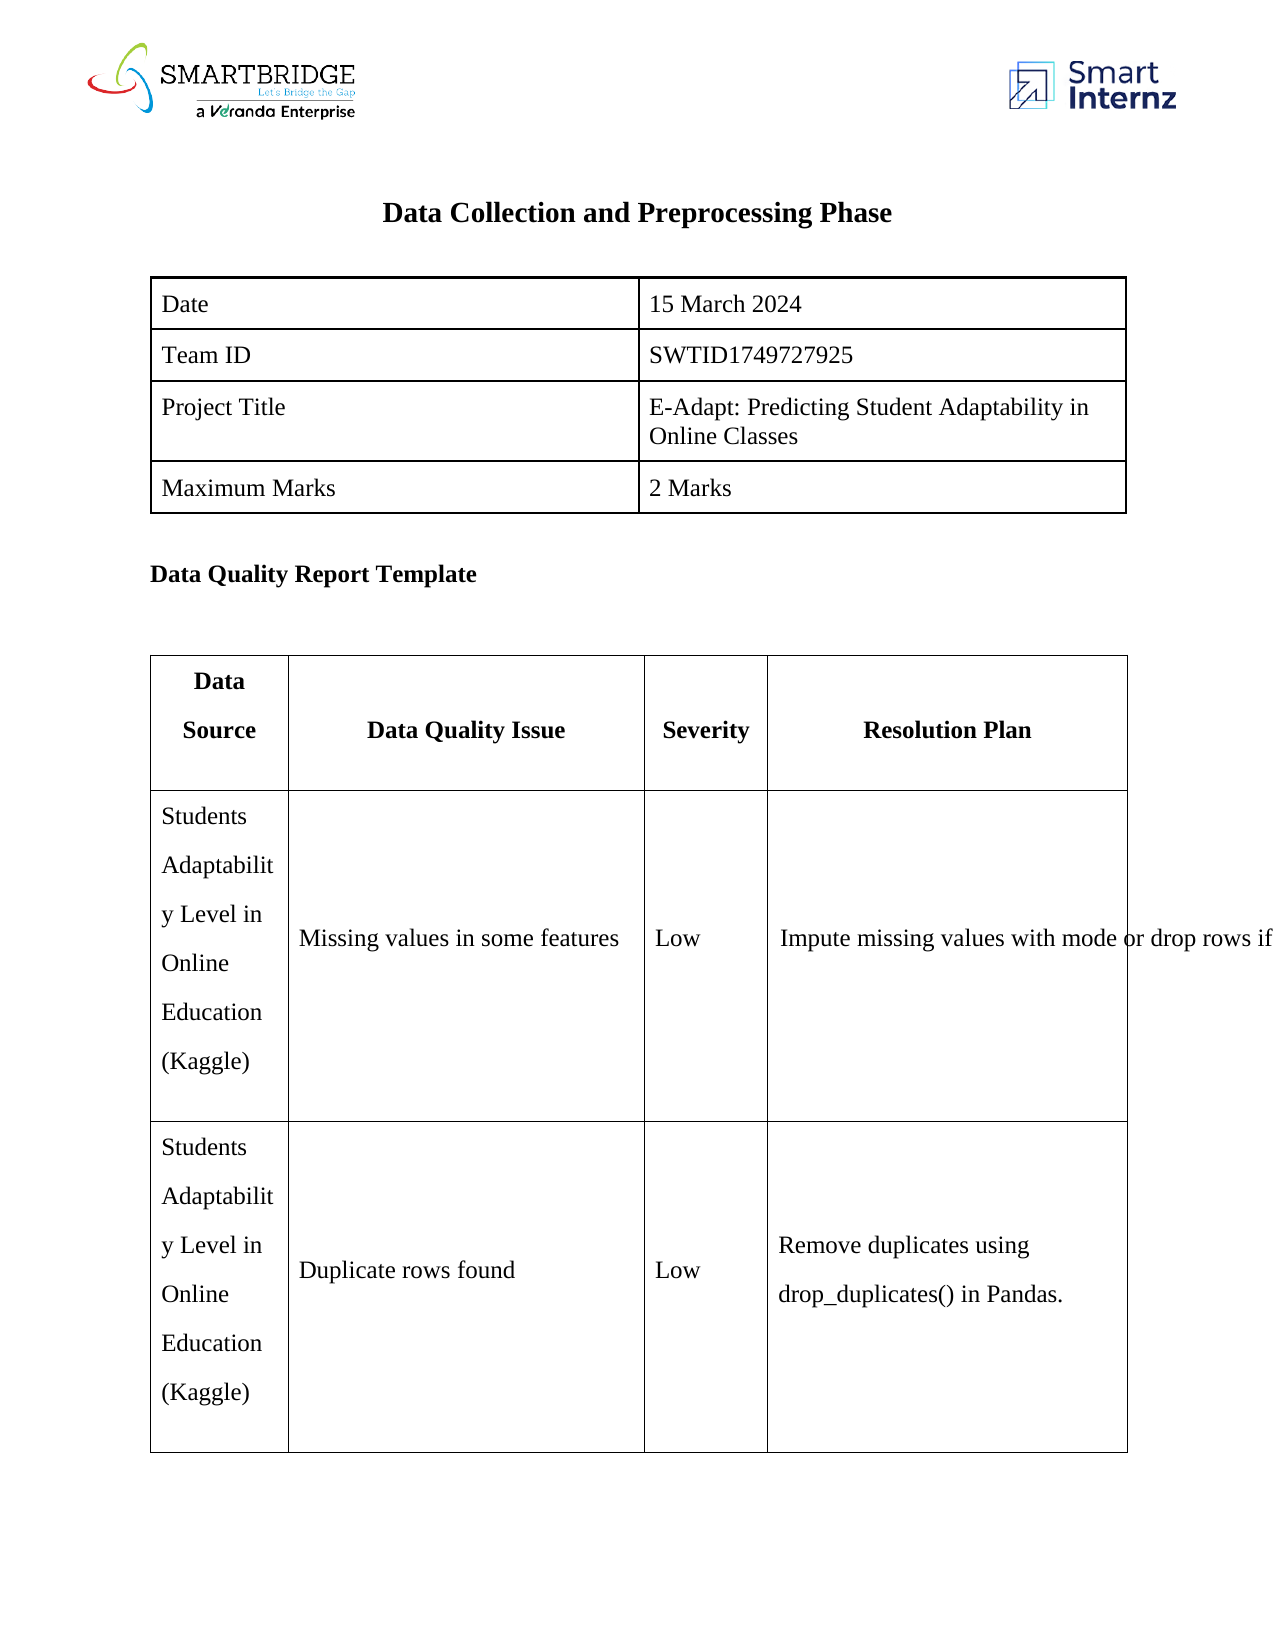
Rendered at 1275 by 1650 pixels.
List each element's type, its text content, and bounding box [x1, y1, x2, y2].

table_cell Missing values in some features [289, 791, 644, 1121]
table_cell Students Adaptability Level in Online Education (Kaggle) [151, 791, 288, 1121]
table_header Severity [645, 656, 767, 789]
text Data Quality Report Template [150, 559, 1125, 588]
table_cell [768, 791, 1127, 1121]
table_cell 2 Marks [640, 462, 1125, 512]
table_header Date [152, 279, 638, 328]
table_header Data Source [151, 656, 288, 789]
table_cell Duplicate rows found [289, 1122, 644, 1452]
text Data Collection and Preprocessing Phase [150, 195, 1125, 229]
table_header Data Quality Issue [289, 656, 644, 789]
table_header Resolution Plan [768, 656, 1127, 789]
table_cell Team ID [152, 330, 638, 380]
table_cell Students Adaptability Level in Online Education (Kaggle) [151, 1122, 288, 1452]
table_cell Low [645, 1122, 767, 1452]
table_cell Project Title [152, 382, 638, 460]
picture [1004, 61, 1181, 109]
picture [73, 20, 370, 142]
table_cell SWTID1749727925 [640, 330, 1125, 380]
table_cell Maximum Marks [152, 462, 638, 512]
table_cell Remove duplicates using drop_duplicates() in Pandas. [768, 1122, 1127, 1452]
table_cell Low [645, 791, 767, 1121]
table_cell E-Adapt: Predicting Student Adaptability in Online Classes [640, 382, 1125, 460]
table_header 15 March 2024 [640, 279, 1125, 328]
